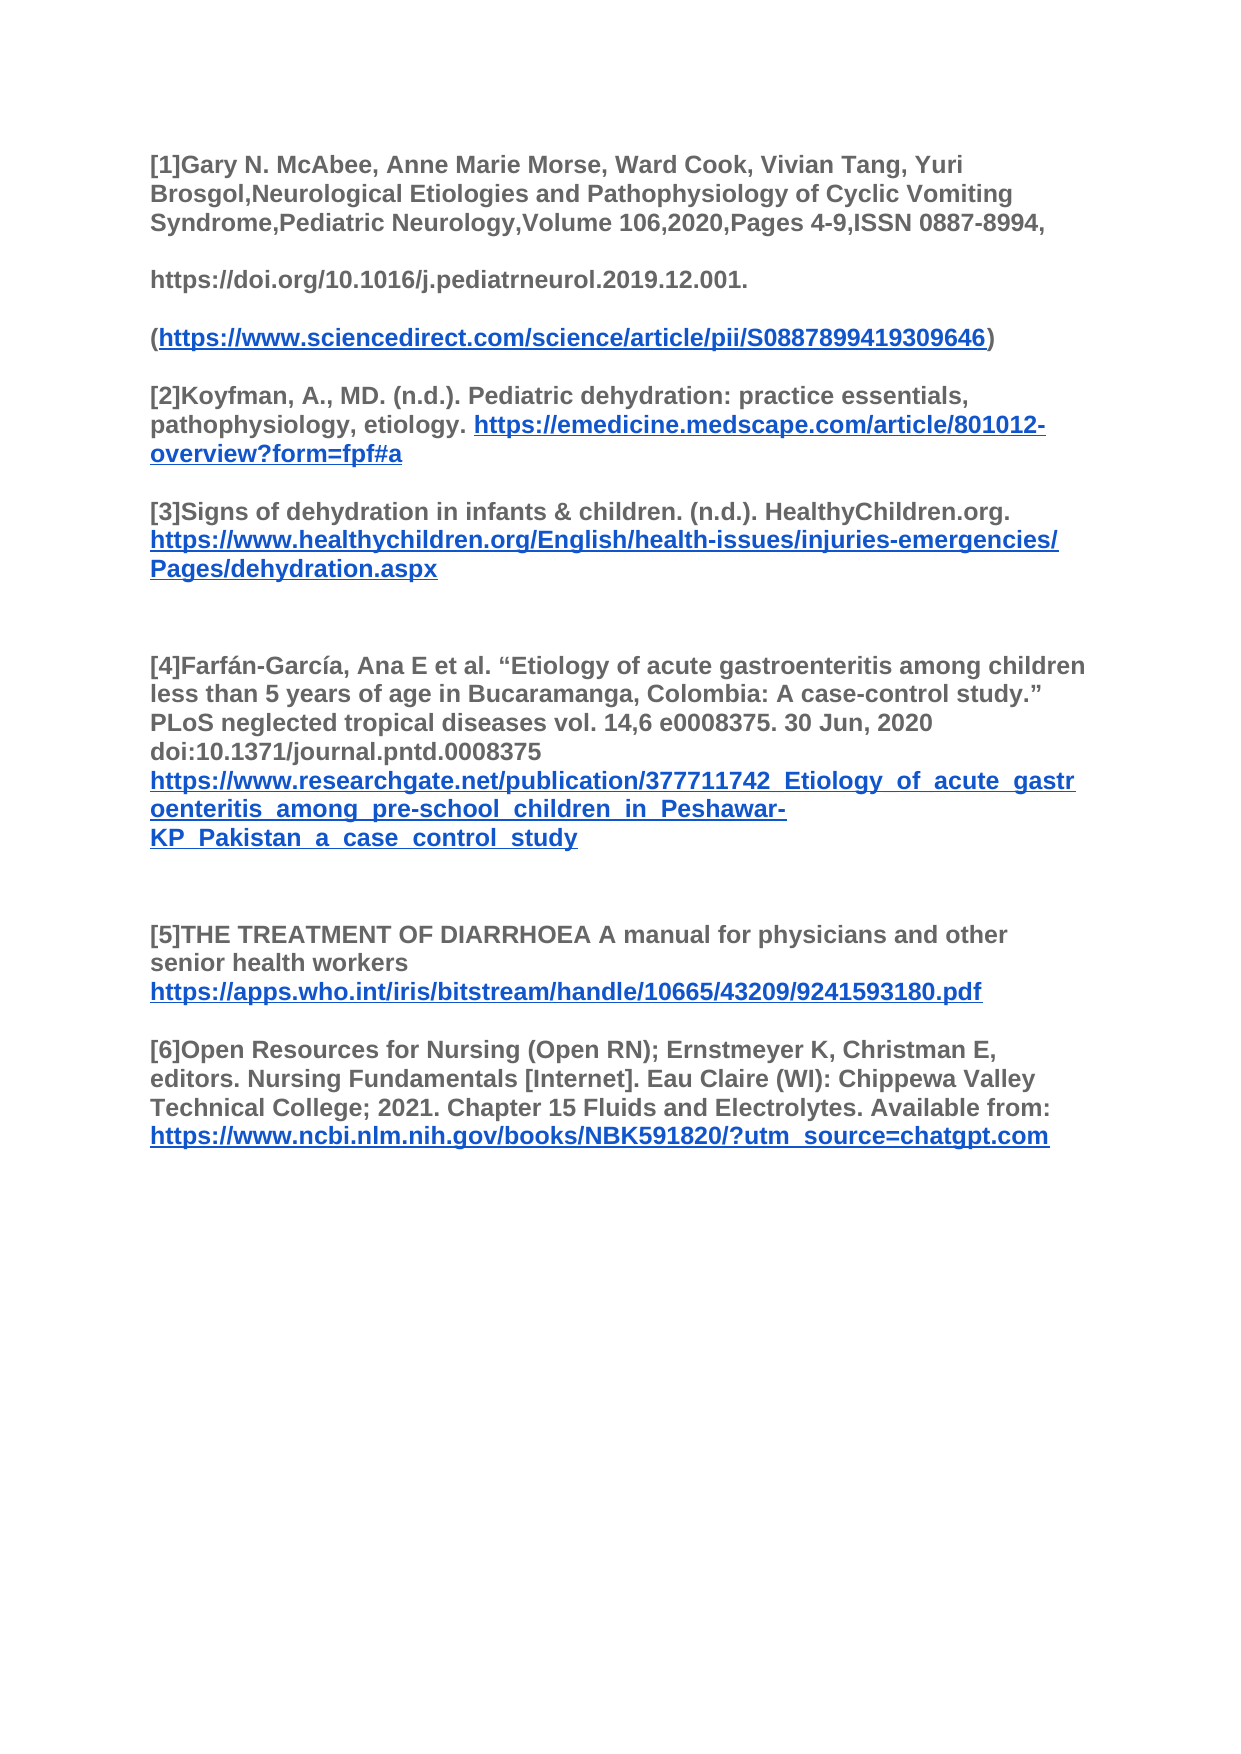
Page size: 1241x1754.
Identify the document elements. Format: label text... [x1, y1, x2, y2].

subtitle https://doi.org/10.1016/j.pediatrneurol.2019.12.001. [150, 265, 1090, 294]
subtitle [5]THE TREATMENT OF DIARRHOEA A manual for physicians and other senior health workers https://apps.who.int/iris/bitstream/handle/10665/43209/9241593180.pdf [150, 919, 1090, 1006]
subtitle [3]Signs of dehydration in infants & children. (n.d.). HealthyChildren.org. https://www.healthychildren.org/English/health-issues/injuries-emergencies/Pages/dehydration.aspx [150, 497, 1090, 583]
subtitle (https://www.sciencedirect.com/science/article/pii/S0887899419309646) [150, 323, 1090, 352]
subtitle [1]Gary N. McAbee, Anne Marie Morse, Ward Cook, Vivian Tang, Yuri Brosgol,Neurological Etiologies and Pathophysiology of Cyclic Vomiting Syndrome,Pediatric Neurology,Volume 106,2020,Pages 4-9,ISSN 0887-8994, [150, 150, 1090, 236]
subtitle [4]Farfán-García, Ana E et al. “Etiology of acute gastroenteritis among children less than 5 years of age in Bucaramanga, Colombia: A case-control study.” PLoS neglected tropical diseases vol. 14,6 e0008375. 30 Jun, 2020 doi:10.1371/journal.pntd.0008375 https://www.researchgate.net/publication/377711742_Etiology_of_acute_gastroenteritis_among_pre-school_children_in_Peshawar-KP_Pakistan_a_case_control_study [150, 651, 1090, 852]
subtitle [2]Koyfman, A., MD. (n.d.). Pediatric dehydration: practice essentials, pathophysiology, etiology. https://emedicine.medscape.com/article/801012-overview?form=fpf#a [150, 381, 1090, 467]
subtitle [6]Open Resources for Nursing (Open RN); Ernstmeyer K, Christman E, editors. Nursing Fundamentals [Internet]. Eau Claire (WI): Chippewa Valley Technical College; 2021. Chapter 15 Fluids and Electrolytes. Available from: https://www.ncbi.nlm.nih.gov/books/NBK591820/?utm_source=chatgpt.com [150, 1035, 1090, 1150]
